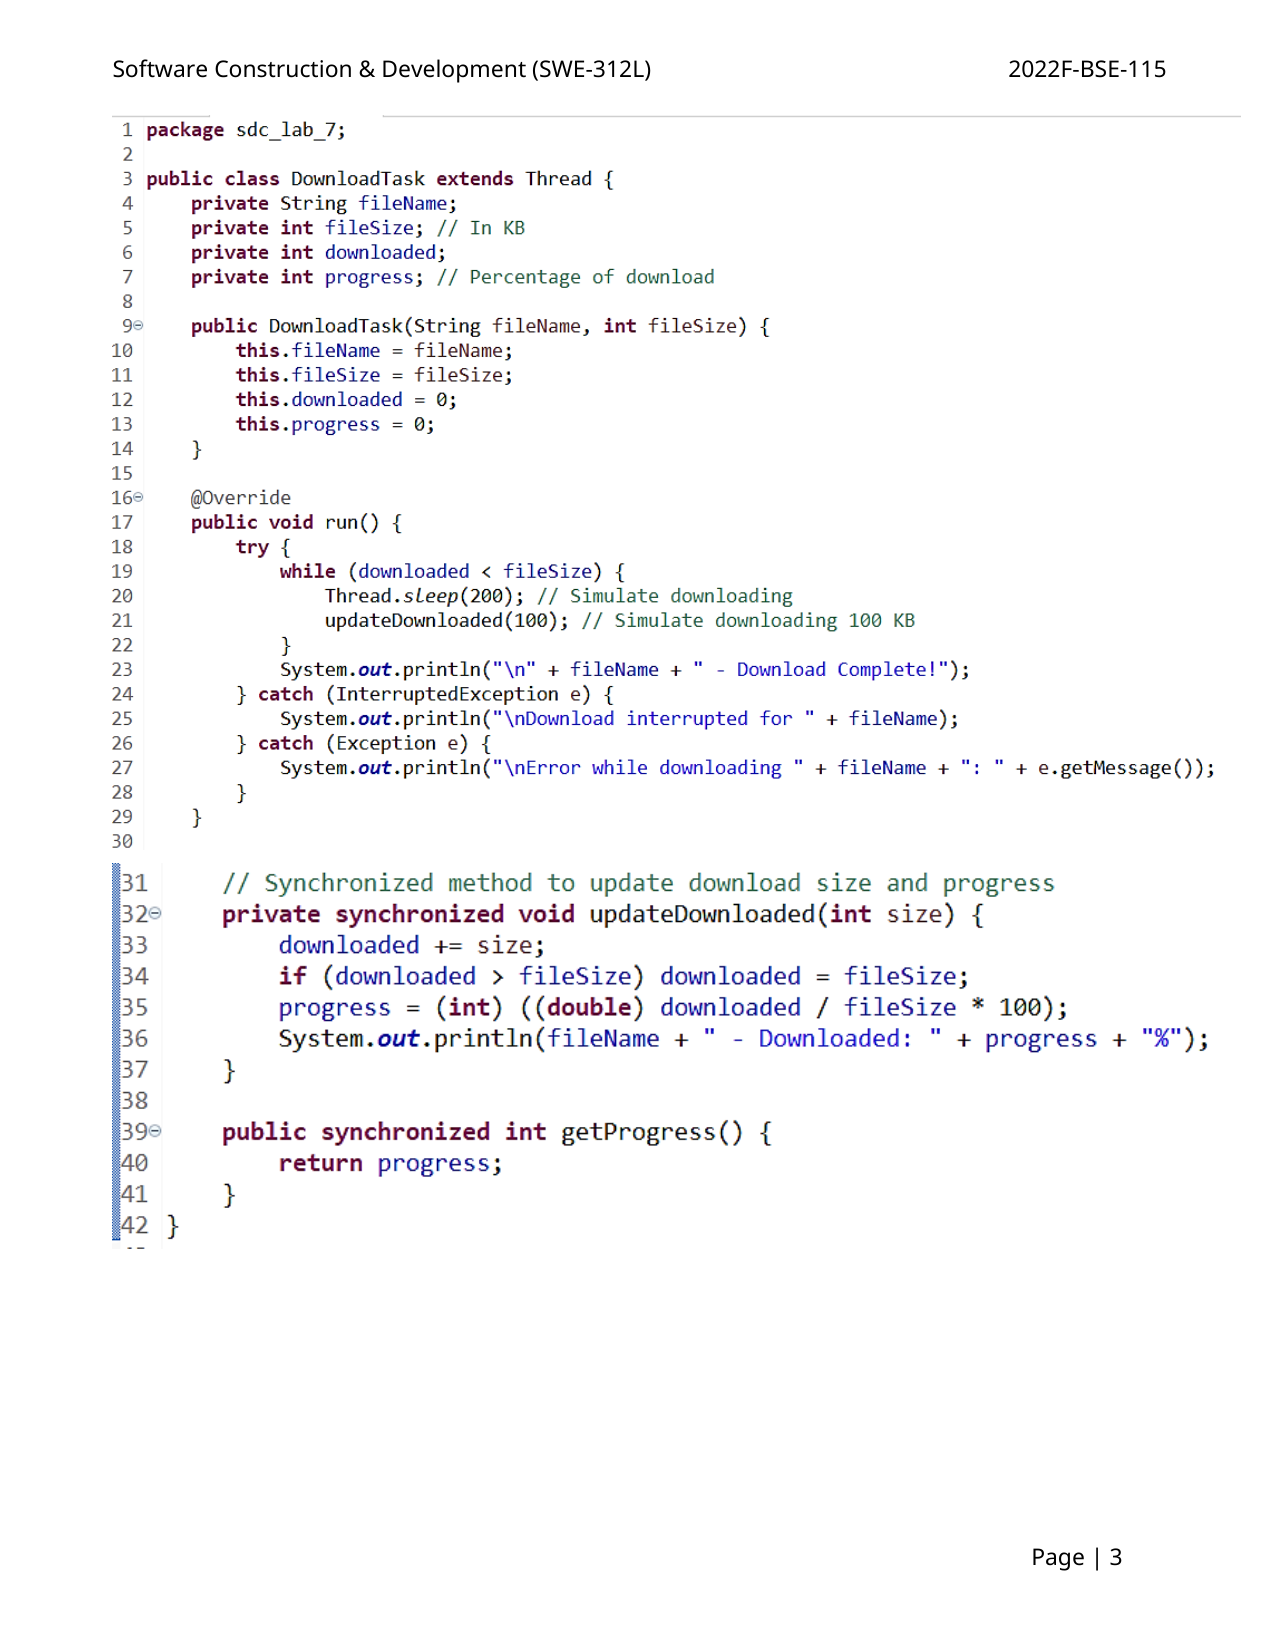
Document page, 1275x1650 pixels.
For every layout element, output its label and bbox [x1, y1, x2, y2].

picture [112, 115, 1241, 850]
picture [112, 863, 1241, 1249]
